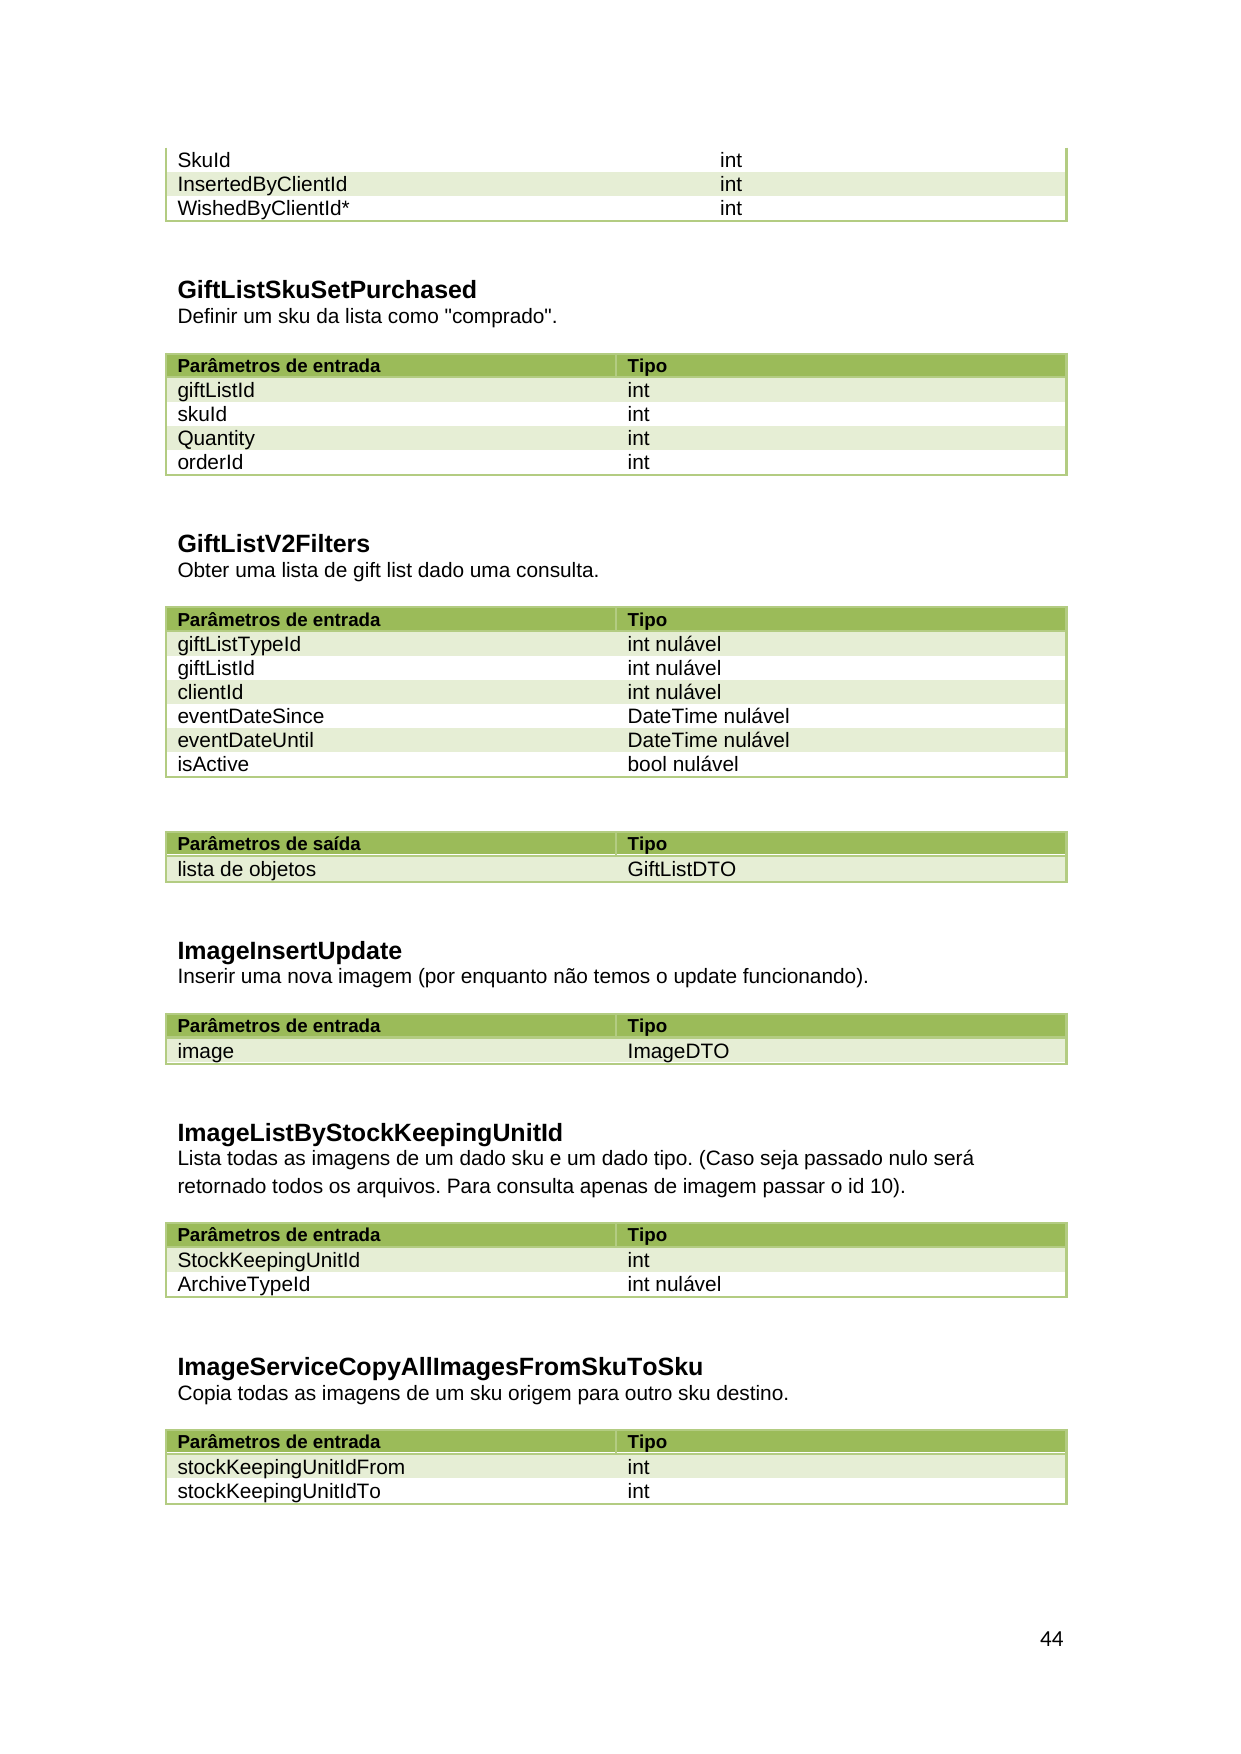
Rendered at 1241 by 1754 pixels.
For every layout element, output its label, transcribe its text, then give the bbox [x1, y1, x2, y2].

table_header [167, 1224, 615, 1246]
subtitle GiftListV2Filters [177, 529, 1063, 558]
subtitle GiftListSkuSetPurchased [177, 275, 1063, 304]
text Definir um sku da lista como "comprado". [177, 304, 1063, 328]
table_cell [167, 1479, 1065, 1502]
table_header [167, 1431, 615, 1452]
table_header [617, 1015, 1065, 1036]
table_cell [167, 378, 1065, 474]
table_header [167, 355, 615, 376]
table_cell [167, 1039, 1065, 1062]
text Copia todas as imagens de um sku origem para outro sku destino. [177, 1380, 1063, 1404]
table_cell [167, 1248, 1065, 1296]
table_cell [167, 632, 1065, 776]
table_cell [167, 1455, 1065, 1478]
text Obter uma lista de gift list dado uma consulta. [177, 558, 1063, 582]
subtitle ImageServiceCopyAllImagesFromSkuToSku [177, 1352, 1063, 1380]
subtitle ImageInsertUpdate [177, 936, 1063, 964]
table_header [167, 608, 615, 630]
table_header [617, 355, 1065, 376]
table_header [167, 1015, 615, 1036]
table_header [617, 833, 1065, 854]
text Lista todas as imagens de um dado sku e um dado tipo. (Caso seja passado nulo será retornado todos os arquivos. Para consulta apenas de imagem passar o id 10). [177, 1146, 1063, 1198]
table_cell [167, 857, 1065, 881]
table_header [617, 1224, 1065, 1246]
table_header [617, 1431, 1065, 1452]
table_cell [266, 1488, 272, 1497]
subtitle ImageListByStockKeepingUnitId [177, 1117, 1063, 1146]
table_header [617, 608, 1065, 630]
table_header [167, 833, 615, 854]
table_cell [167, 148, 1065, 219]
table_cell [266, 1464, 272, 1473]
text Inserir uma nova imagem (por enquanto não temos o update funcionando). [177, 964, 1063, 988]
